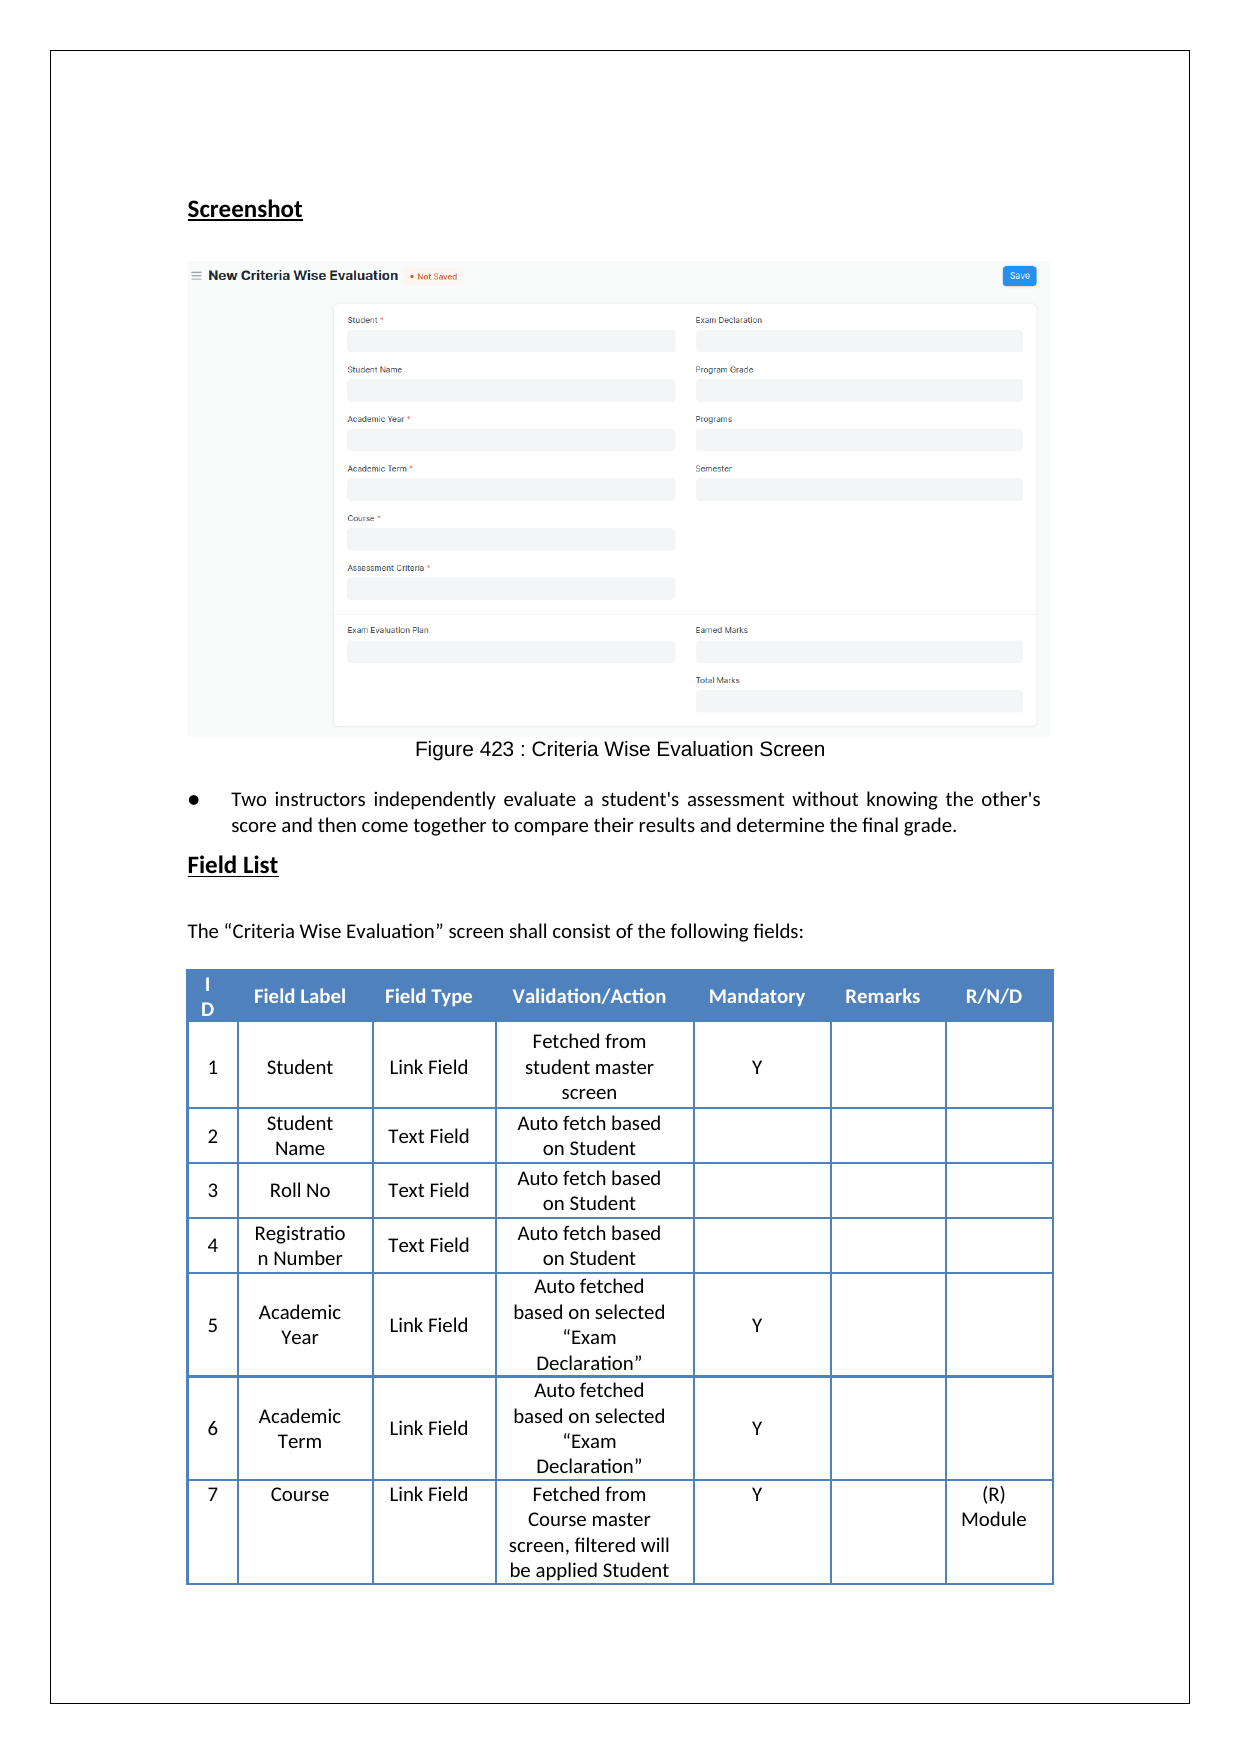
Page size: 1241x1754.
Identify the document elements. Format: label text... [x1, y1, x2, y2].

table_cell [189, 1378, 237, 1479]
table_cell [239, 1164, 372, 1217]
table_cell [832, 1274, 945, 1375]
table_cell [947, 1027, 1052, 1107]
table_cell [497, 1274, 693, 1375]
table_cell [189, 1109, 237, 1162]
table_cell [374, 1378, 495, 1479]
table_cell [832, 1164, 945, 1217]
text The “Criteria Wise Evaluation” screen shall consist of the following fields: [187, 918, 1042, 943]
picture [187, 261, 1052, 737]
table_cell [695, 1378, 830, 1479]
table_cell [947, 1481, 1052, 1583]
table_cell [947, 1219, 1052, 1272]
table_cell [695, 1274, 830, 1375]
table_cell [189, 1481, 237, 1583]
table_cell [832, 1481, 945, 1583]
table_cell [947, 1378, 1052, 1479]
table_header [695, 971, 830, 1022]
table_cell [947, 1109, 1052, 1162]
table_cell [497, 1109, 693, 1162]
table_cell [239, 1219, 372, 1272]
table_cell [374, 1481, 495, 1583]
subtitle Screenshot [187, 193, 1053, 223]
subtitle Field List [187, 850, 1053, 880]
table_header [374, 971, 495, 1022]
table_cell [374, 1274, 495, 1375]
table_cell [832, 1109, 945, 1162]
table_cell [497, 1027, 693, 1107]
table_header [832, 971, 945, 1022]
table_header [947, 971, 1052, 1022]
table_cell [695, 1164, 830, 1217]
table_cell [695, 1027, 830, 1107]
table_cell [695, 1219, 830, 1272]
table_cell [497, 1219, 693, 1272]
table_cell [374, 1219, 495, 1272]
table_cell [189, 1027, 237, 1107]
text Figure 23 : Criteria Wise Evaluation Screen [187, 737, 1053, 761]
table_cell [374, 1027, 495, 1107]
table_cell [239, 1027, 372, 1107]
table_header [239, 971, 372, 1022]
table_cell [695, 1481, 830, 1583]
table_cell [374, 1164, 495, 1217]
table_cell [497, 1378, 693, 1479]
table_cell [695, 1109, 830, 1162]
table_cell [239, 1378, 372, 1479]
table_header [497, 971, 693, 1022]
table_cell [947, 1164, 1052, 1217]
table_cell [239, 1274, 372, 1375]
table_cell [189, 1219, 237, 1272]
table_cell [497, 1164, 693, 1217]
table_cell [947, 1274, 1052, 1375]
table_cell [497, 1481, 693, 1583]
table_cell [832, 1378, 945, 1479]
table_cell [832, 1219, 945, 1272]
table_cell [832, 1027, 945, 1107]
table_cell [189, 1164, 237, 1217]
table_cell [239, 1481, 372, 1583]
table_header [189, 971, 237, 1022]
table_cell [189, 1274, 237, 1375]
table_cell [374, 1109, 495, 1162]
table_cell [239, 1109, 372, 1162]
list Two instructors independently evaluate a student's assessment without knowing the other's score and then come together to compare their results and determine the final grade. [187, 786, 1042, 837]
